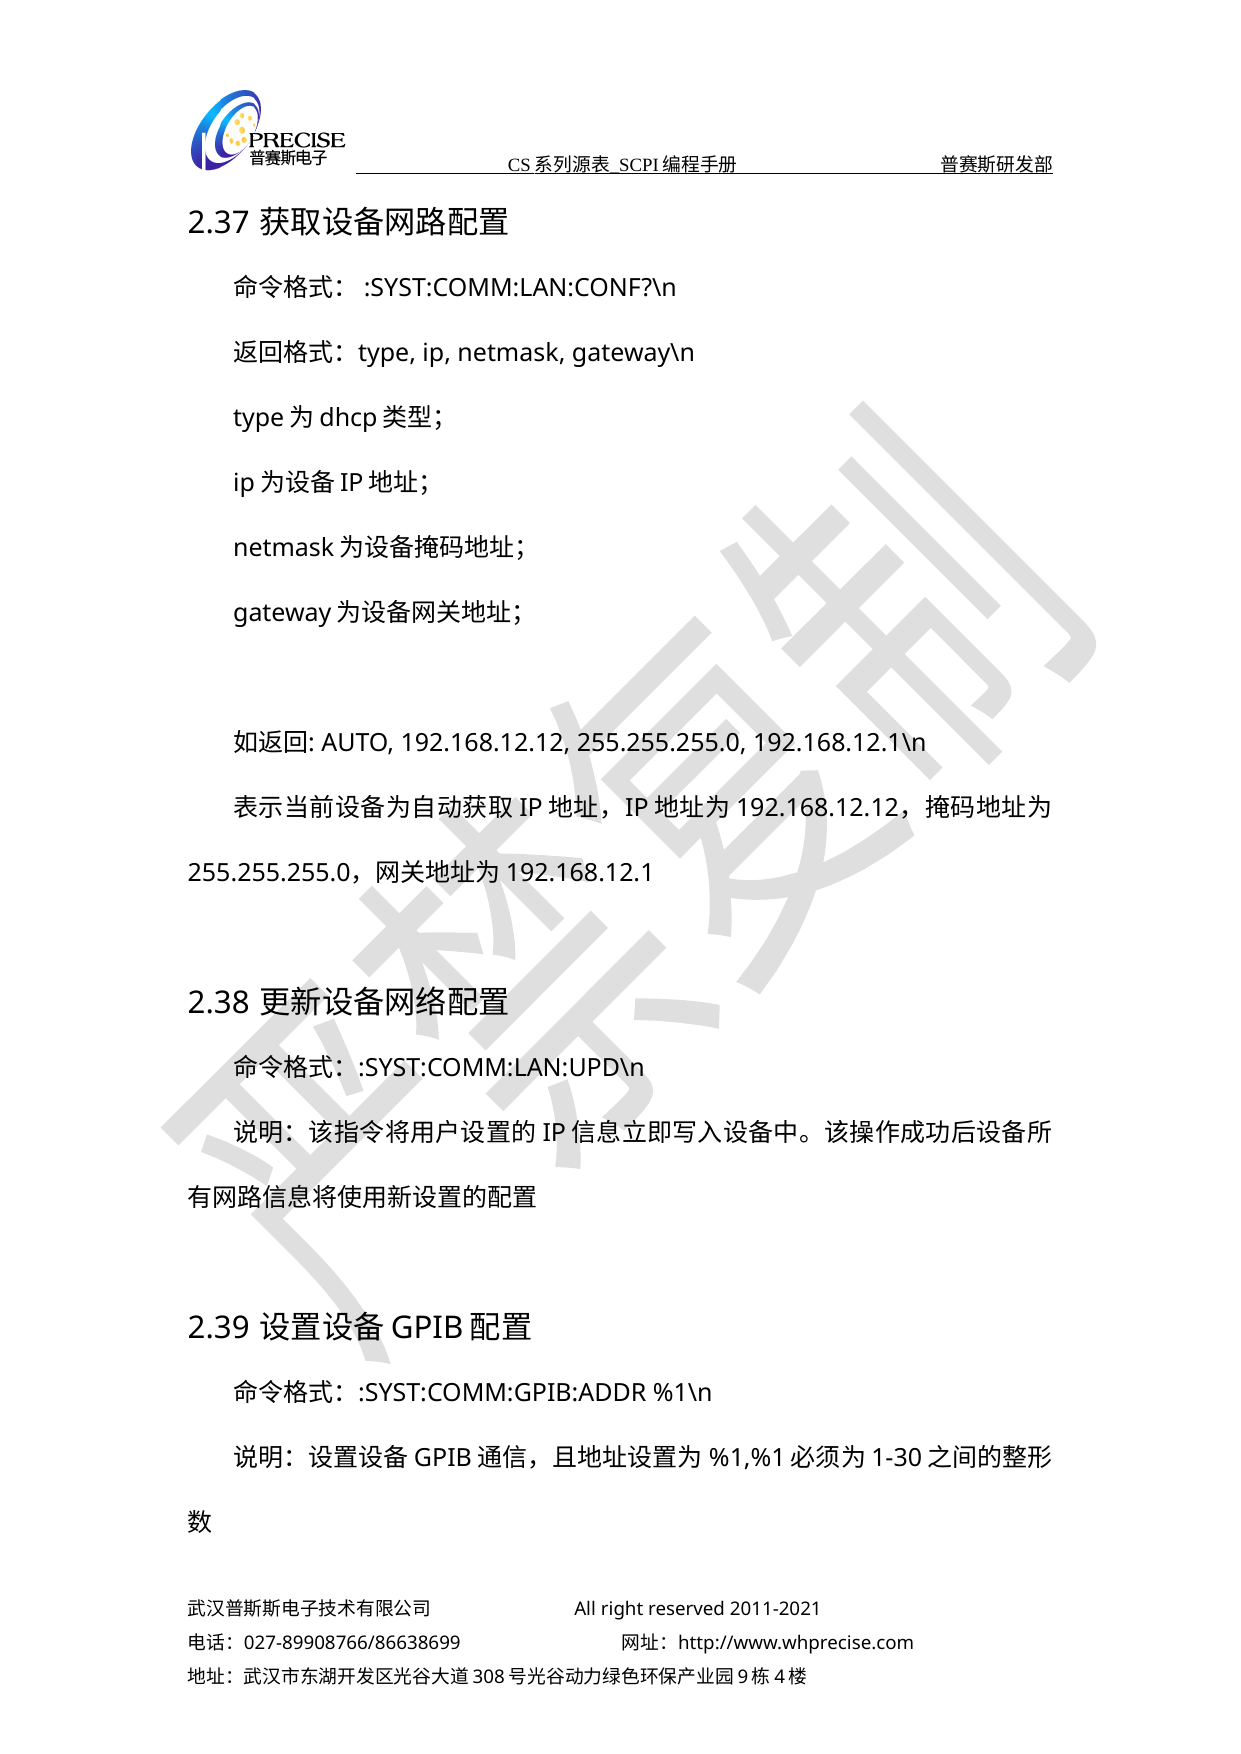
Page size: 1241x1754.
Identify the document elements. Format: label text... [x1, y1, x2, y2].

text 说明：设置设备GPIB通信，且地址设置为 %1,%1必须为1-30之间的整形数 [187, 1423, 1053, 1553]
text netmask为设备掩码地址； [187, 513, 1053, 578]
list 获取设备网路配置 [187, 188, 1053, 253]
text 表示当前设备为自动获取IP地址，IP地址为192.168.12.12，掩码地址为255.255.255.0，网关地址为192.168.12.1 [187, 773, 1053, 903]
list 设置设备GPIB配置 [187, 1293, 1053, 1358]
picture [187, 88, 356, 172]
text 命令格式：:SYST:COMM:GPIB:ADDR %1\n [187, 1358, 1053, 1423]
text 命令格式： :SYST:COMM:LAN:CONF?\n [187, 253, 1053, 318]
text 说明：该指令将用户设置的IP信息立即写入设备中。该操作成功后设备所有网路信息将使用新设置的配置 [187, 1098, 1053, 1228]
text 如返回: AUTO, 192.168.12.12, 255.255.255.0, 192.168.12.1\n [187, 708, 1053, 773]
list 更新设备网络配置 [187, 968, 1053, 1033]
text 返回格式：type, ip, netmask, gateway\n [187, 318, 1053, 383]
text gateway为设备网关地址； [187, 578, 1053, 643]
text 命令格式：:SYST:COMM:LAN:UPD\n [187, 1033, 1053, 1098]
text type为dhcp类型； [187, 383, 1053, 448]
text ip为设备IP地址； [187, 448, 1053, 513]
